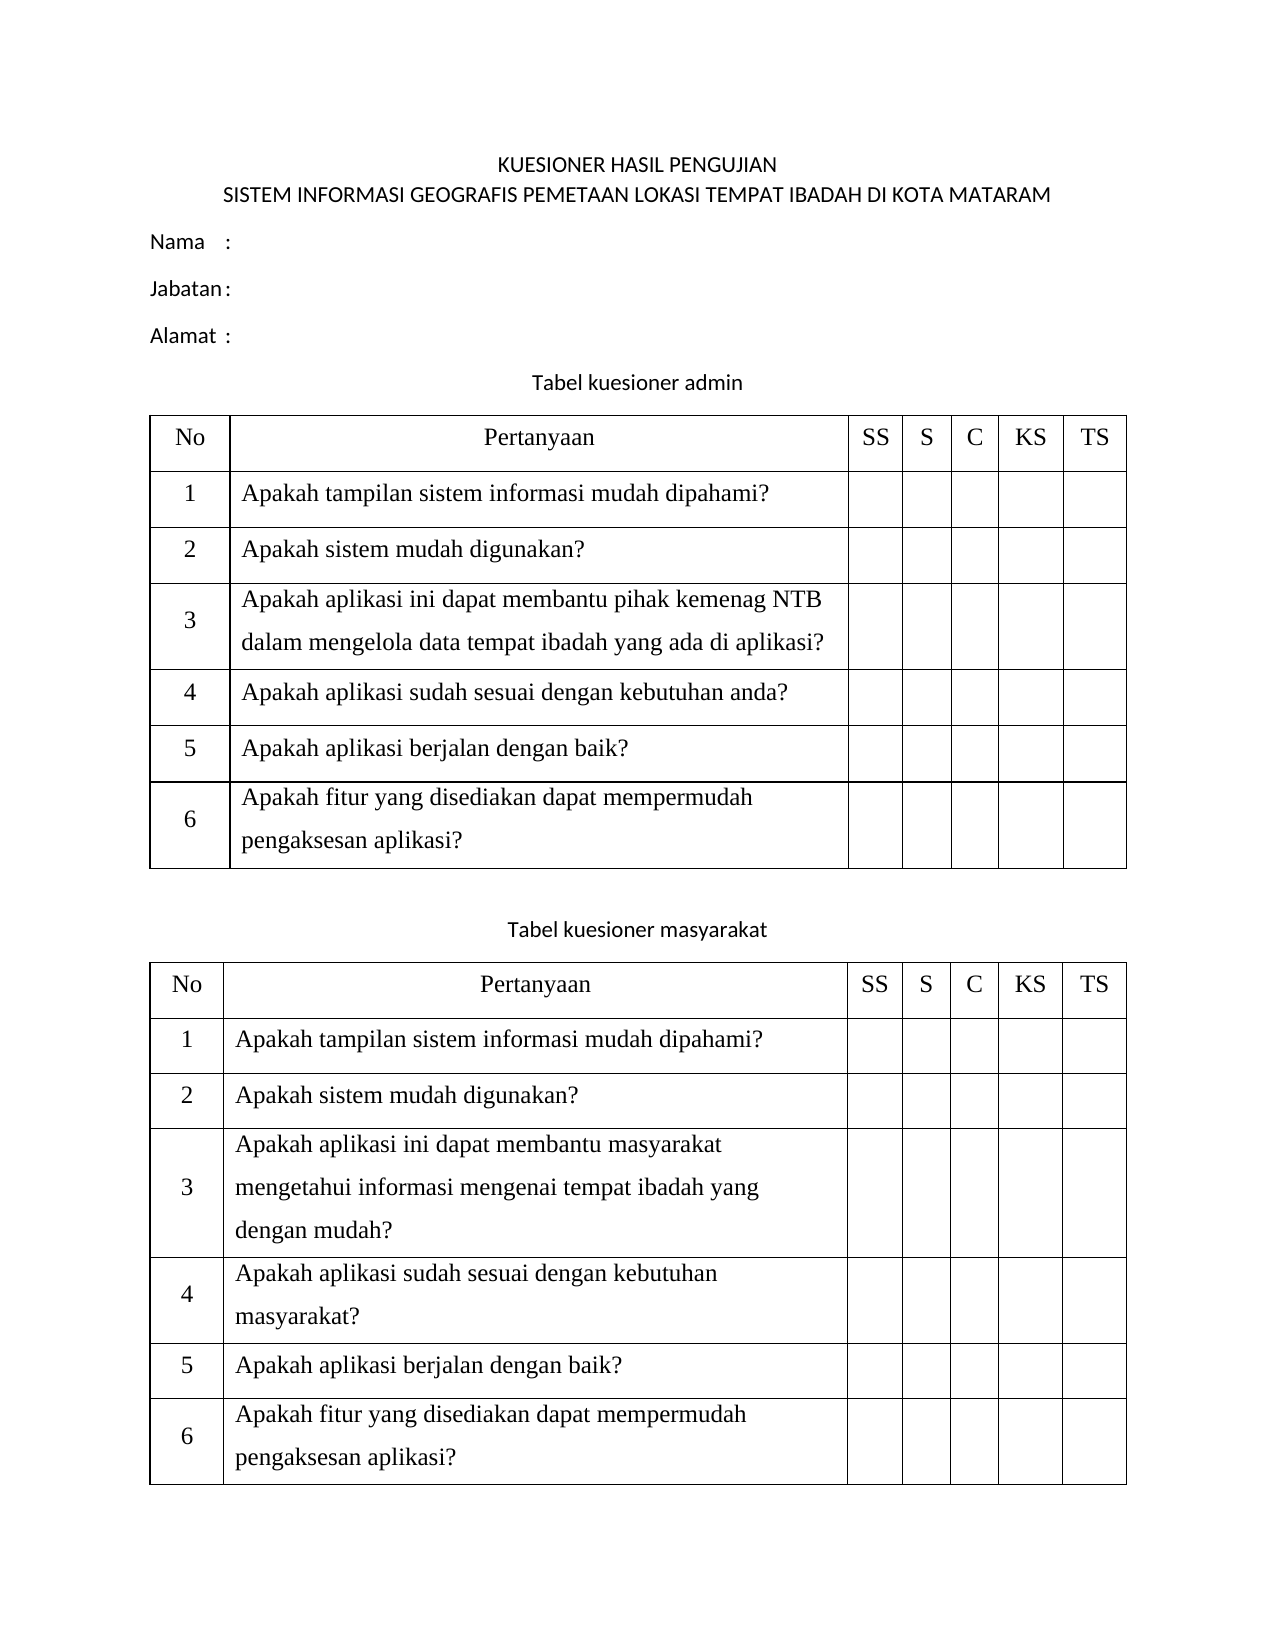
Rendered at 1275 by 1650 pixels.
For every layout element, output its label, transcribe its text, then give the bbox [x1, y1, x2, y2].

table_header Pertanyaan [224, 963, 847, 1017]
text KUESIONER HASIL PENGUJIAN SISTEM INFORMASI GEOGRAFIS PEMETAAN LOKASI TEMPAT IBADAH DI KOTA MATARAM [150, 150, 1125, 208]
table_cell [951, 1344, 998, 1398]
table_cell [951, 1074, 998, 1128]
table_cell [999, 1344, 1062, 1398]
table_cell Apakah tampilan sistem informasi mudah dipahami? [231, 472, 848, 527]
table_cell [903, 1344, 950, 1398]
table_cell [849, 783, 902, 867]
table_cell 4 [151, 1258, 223, 1343]
table_cell [1064, 783, 1126, 867]
table_cell 2 [151, 1074, 223, 1128]
table_cell Apakah aplikasi berjalan dengan baik? [224, 1344, 847, 1398]
table_cell [999, 1399, 1062, 1484]
table_cell [849, 726, 902, 781]
table_cell [849, 670, 902, 725]
table_cell [999, 783, 1063, 867]
table_cell [999, 670, 1063, 725]
table_cell [903, 472, 951, 527]
table_cell [903, 528, 951, 583]
text Jabatan : [150, 274, 1125, 302]
table_cell [903, 726, 951, 781]
table_cell [903, 1019, 950, 1073]
table_cell [999, 1129, 1062, 1257]
text Nama : [150, 227, 1125, 255]
table_cell [999, 726, 1063, 781]
table_cell [1064, 670, 1126, 725]
table_cell [848, 1074, 902, 1128]
table_cell 5 [151, 726, 229, 781]
table_cell Apakah aplikasi ini dapat membantu masyarakat mengetahui informasi mengenai tempat ibadah yang dengan mudah? [224, 1129, 847, 1257]
table_cell [999, 1019, 1062, 1073]
table_cell 6 [151, 783, 229, 867]
table_header C [952, 416, 998, 471]
table_cell Apakah aplikasi sudah sesuai dengan kebutuhan anda? [231, 670, 848, 725]
table_header No [151, 963, 223, 1017]
table_header TS [1063, 963, 1126, 1017]
table_cell [1063, 1399, 1126, 1484]
table_cell [848, 1399, 902, 1484]
table_cell [952, 528, 998, 583]
text Tabel kuesioner admin [150, 368, 1125, 396]
table_cell 3 [151, 1129, 223, 1257]
table_cell [952, 472, 998, 527]
table_cell Apakah sistem mudah digunakan? [224, 1074, 847, 1128]
table_cell [999, 472, 1063, 527]
table_cell [903, 1074, 950, 1128]
table_cell [951, 1258, 998, 1343]
table_cell [952, 726, 998, 781]
table_cell 4 [151, 670, 229, 725]
table_cell [1064, 472, 1126, 527]
table_cell [952, 783, 998, 867]
table_cell [848, 1019, 902, 1073]
table_cell [849, 528, 902, 583]
table_cell [903, 670, 951, 725]
table_cell [1064, 528, 1126, 583]
table_cell 5 [151, 1344, 223, 1398]
table_cell [999, 1074, 1062, 1128]
table_cell [951, 1399, 998, 1484]
table_cell [1063, 1344, 1126, 1398]
table_cell Apakah aplikasi sudah sesuai dengan kebutuhan masyarakat? [224, 1258, 847, 1343]
table_header S [903, 963, 950, 1017]
table_cell Apakah sistem mudah digunakan? [231, 528, 848, 583]
table_cell Apakah fitur yang disediakan dapat mempermudah pengaksesan aplikasi? [224, 1399, 847, 1484]
table_cell Apakah aplikasi ini dapat membantu pihak kemenag NTB dalam mengelola data tempat ibadah yang ada di aplikasi? [231, 584, 848, 669]
table_cell [849, 584, 902, 669]
table_header KS [999, 963, 1062, 1017]
table_header KS [999, 416, 1063, 471]
table_cell [903, 584, 951, 669]
text Alamat : [150, 321, 1125, 349]
table_header TS [1064, 416, 1126, 471]
table_cell [999, 1258, 1062, 1343]
table_cell [903, 783, 951, 867]
table_header No [151, 416, 229, 471]
table_cell [999, 528, 1063, 583]
table_cell [1064, 726, 1126, 781]
table_cell [1063, 1258, 1126, 1343]
table_cell 1 [151, 472, 229, 527]
table_header C [951, 963, 998, 1017]
table_cell [848, 1258, 902, 1343]
table_header SS [849, 416, 902, 471]
table_cell [952, 670, 998, 725]
table_cell [1063, 1074, 1126, 1128]
table_cell 2 [151, 528, 229, 583]
table_header SS [848, 963, 902, 1017]
table_header S [903, 416, 951, 471]
table_cell [1064, 584, 1126, 669]
table_cell [848, 1344, 902, 1398]
table_cell [849, 472, 902, 527]
table_cell [952, 584, 998, 669]
table_cell [848, 1129, 902, 1257]
table_cell Apakah aplikasi berjalan dengan baik? [231, 726, 848, 781]
table_cell [1063, 1129, 1126, 1257]
table_header Pertanyaan [231, 416, 848, 471]
table_cell 1 [151, 1019, 223, 1073]
table_cell [903, 1129, 950, 1257]
table_cell Apakah tampilan sistem informasi mudah dipahami? [224, 1019, 847, 1073]
text Tabel kuesioner masyarakat [150, 915, 1125, 943]
table_cell 6 [151, 1399, 223, 1484]
table_cell [903, 1258, 950, 1343]
table_cell Apakah fitur yang disediakan dapat mempermudah pengaksesan aplikasi? [231, 783, 848, 867]
table_cell [903, 1399, 950, 1484]
table_cell [951, 1019, 998, 1073]
table_cell 3 [151, 584, 229, 669]
table_cell [1063, 1019, 1126, 1073]
table_cell [999, 584, 1063, 669]
table_cell [951, 1129, 998, 1257]
